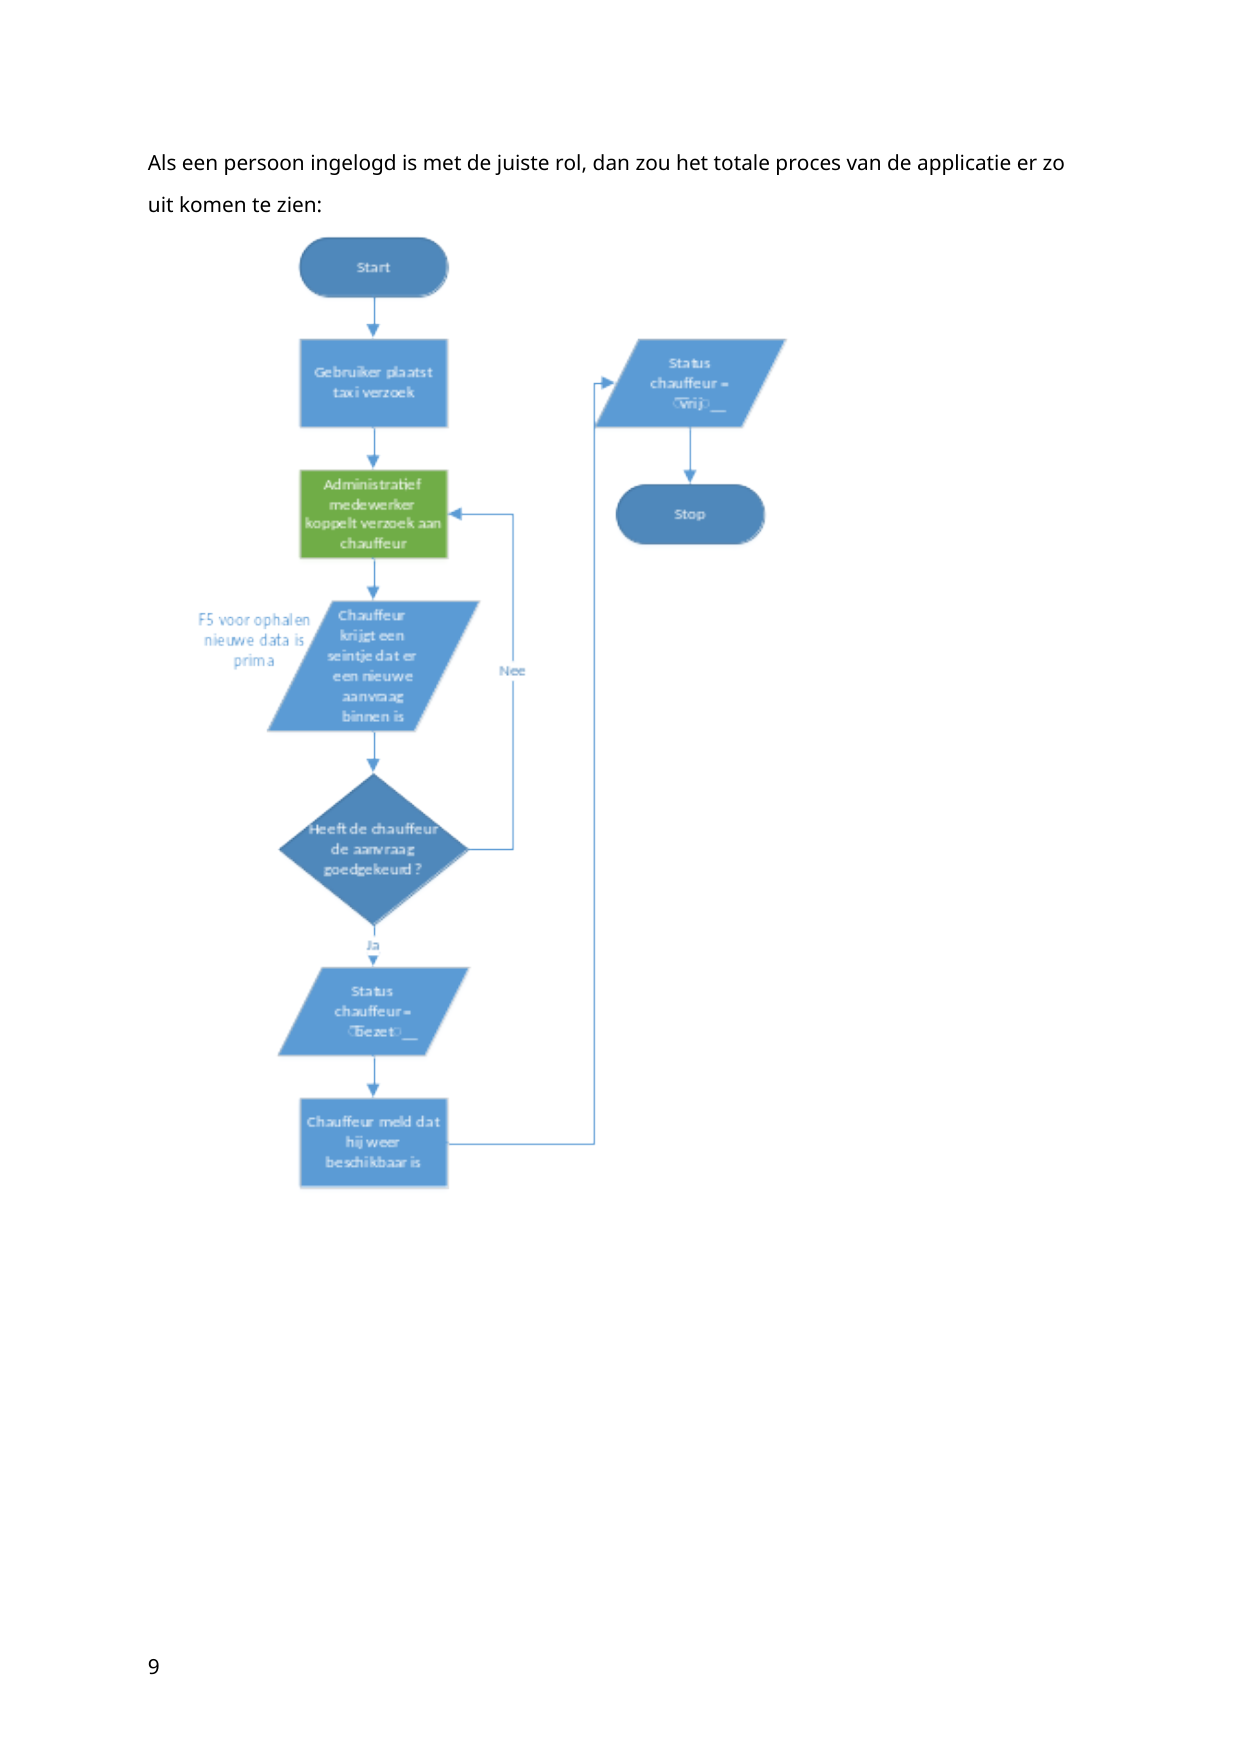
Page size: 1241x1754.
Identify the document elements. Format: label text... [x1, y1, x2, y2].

text Als een persoon ingelogd is met de juiste rol, dan zou het totale proces van de applicatie er zo uit komen te zien: [148, 148, 1093, 219]
